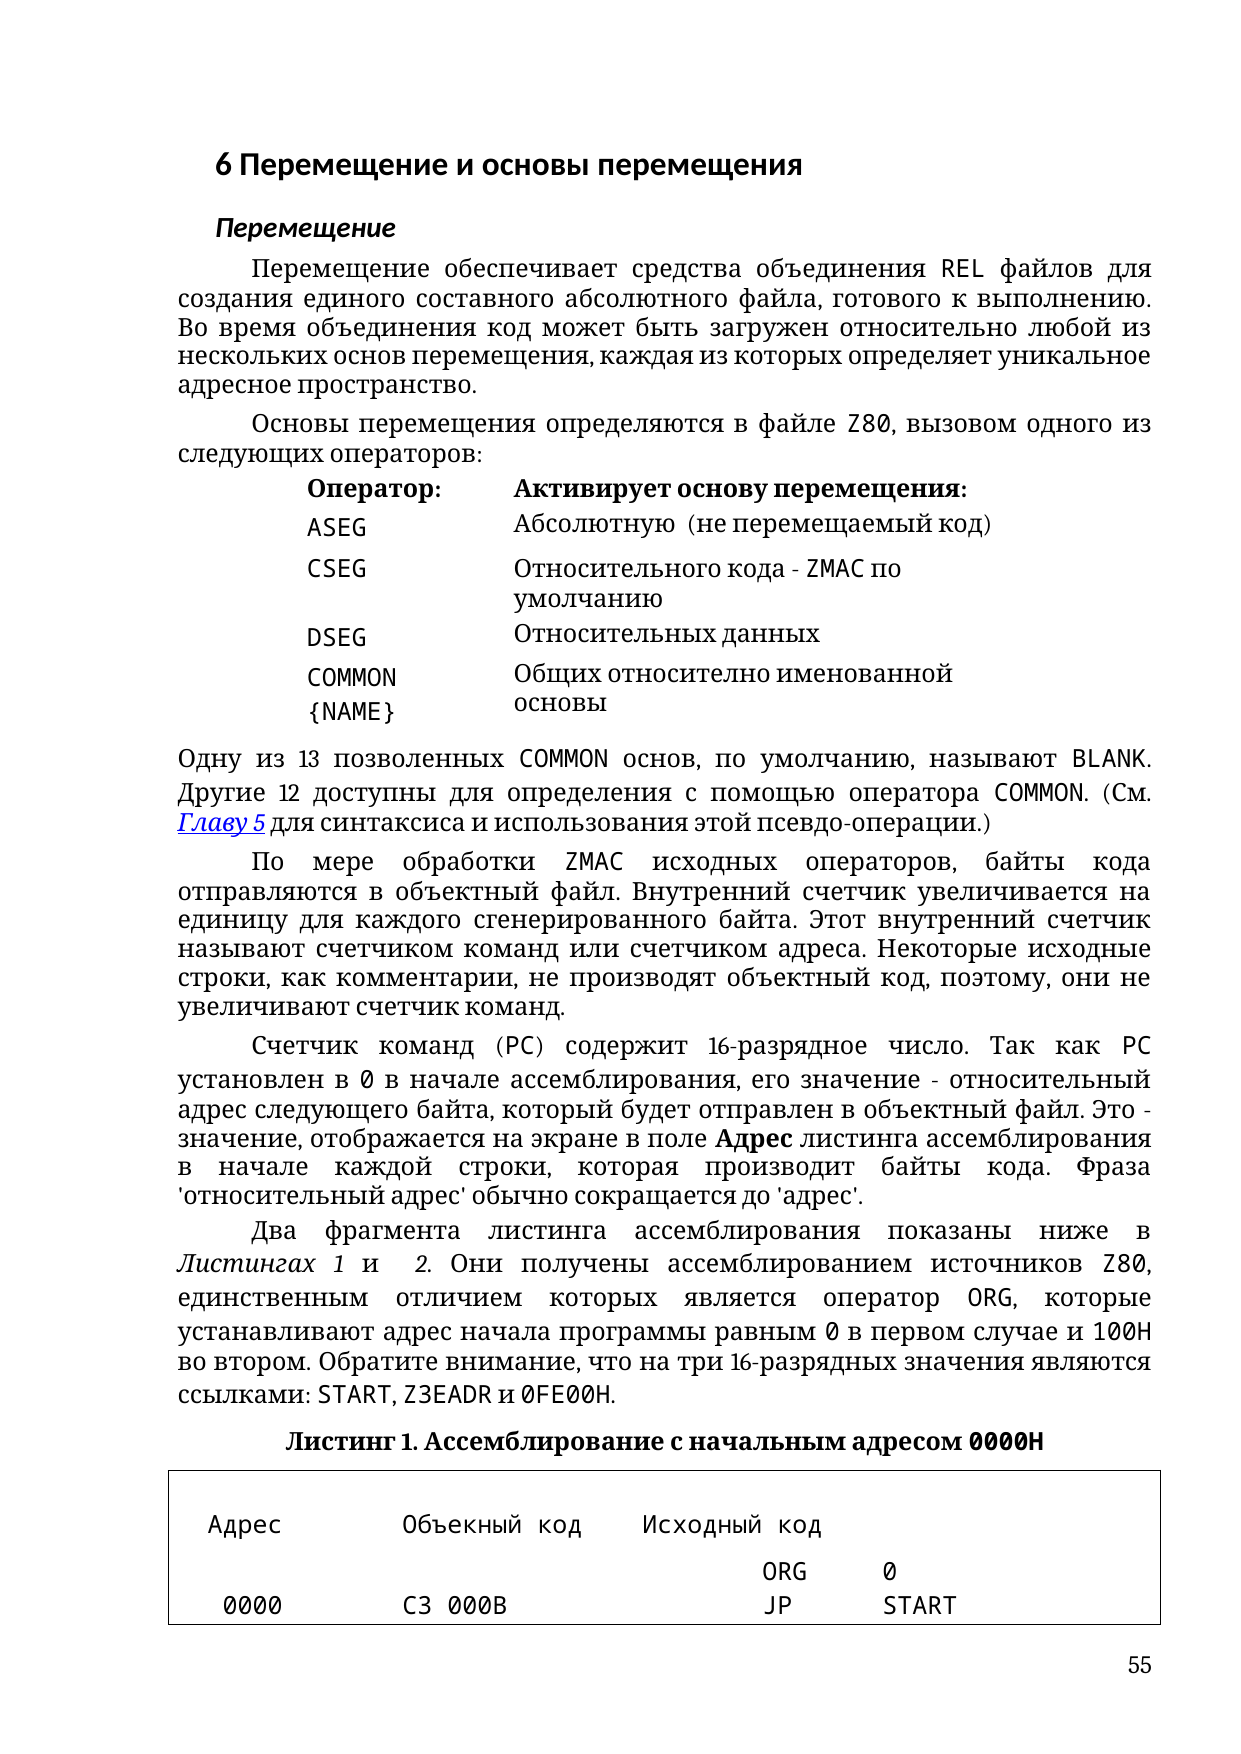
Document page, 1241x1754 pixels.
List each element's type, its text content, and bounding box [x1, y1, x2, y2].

table_cell DSEG [295, 620, 502, 660]
table_cell ASEG [295, 510, 502, 550]
table_cell Относительного кода - ZMAC по умолчанию [502, 550, 1063, 619]
text Счетчик команд (PC) содержит 16-разрядное число. Так как PC установлен в 0 в начале ассемблирования, его значение - относительный адрес следующего байта, который будет отправлен в объектный файл. Это - значение, отображается на экране в поле Адрес листинга ассемблирования в начале каждой строки, которая производит байты кода. Фраза 'относительный адрес' обычно сокращается до 'адрес'. [177, 1028, 1152, 1211]
text ORG 0 [169, 1550, 1160, 1584]
text Одну из 13 позволенных COMMON основ, по умолчанию, называют BLANK. Другие 12 доступны для определения с помощью оператора COMMON. (См. Главу 5 для синтаксиса и использования этой псевдо-операции.) [177, 740, 1152, 837]
subtitle Перемещение и основы перемещения [215, 143, 1152, 184]
text Основы перемещения определяются в файле Z80, вызовом одного из следующих операторов: [177, 406, 1152, 469]
table_cell Относительных данных [502, 620, 1063, 660]
table_cell Общих относително именованной основы [502, 660, 1063, 734]
table_cell COMMON {NAME} [295, 660, 502, 734]
text По мере обработки ZMAC исходных операторов, байты кода отправляются в объектный файл. Внутренний счетчик увеличивается на единицу для каждого сгенерированного байта. Этот внутренний счетчик называют счетчиком команд или счетчиком адреса. Некоторые исходные строки, как комментарии, не производят объектный код, поэтому, они не увеличивают счетчик команд. [177, 843, 1152, 1021]
table_header Активирует основу перемещения: [502, 475, 1063, 510]
text Листинг 1. Ассемблирование с начальным адресом 0000H [177, 1423, 1152, 1457]
subtitle Перемещение [215, 209, 1152, 244]
table_cell Абсолютную (не перемещаемый код) [502, 510, 1063, 550]
table_cell CSEG [295, 550, 502, 619]
text Перемещение обеспечивает средства объединения REL файлов для создания единого составного абсолютного файла, готового к выполнению. Во время объединения код может быть загружен относительно любой из нескольких основ перемещения, каждая из которых определяет уникальное адресное пространство. [177, 251, 1152, 400]
text Адрес Объекный код Исходный код [177, 1507, 1152, 1541]
text Два фрагмента листинга ассемблирования показаны ниже в Листингах 1 и 2. Они получены ассемблированием источников Z80, единственным отличием которых является оператор ORG, которые устанавливают адрес начала программы равным 0 в первом случае и 100H во втором. Обратите внимание, что на три 16-разрядных значения являются ссылками: START, Z3EADR и 0FE00H. [177, 1217, 1152, 1411]
table_header Оператор: [295, 475, 502, 510]
text 0000 C3 000B JP START [169, 1584, 1160, 1624]
